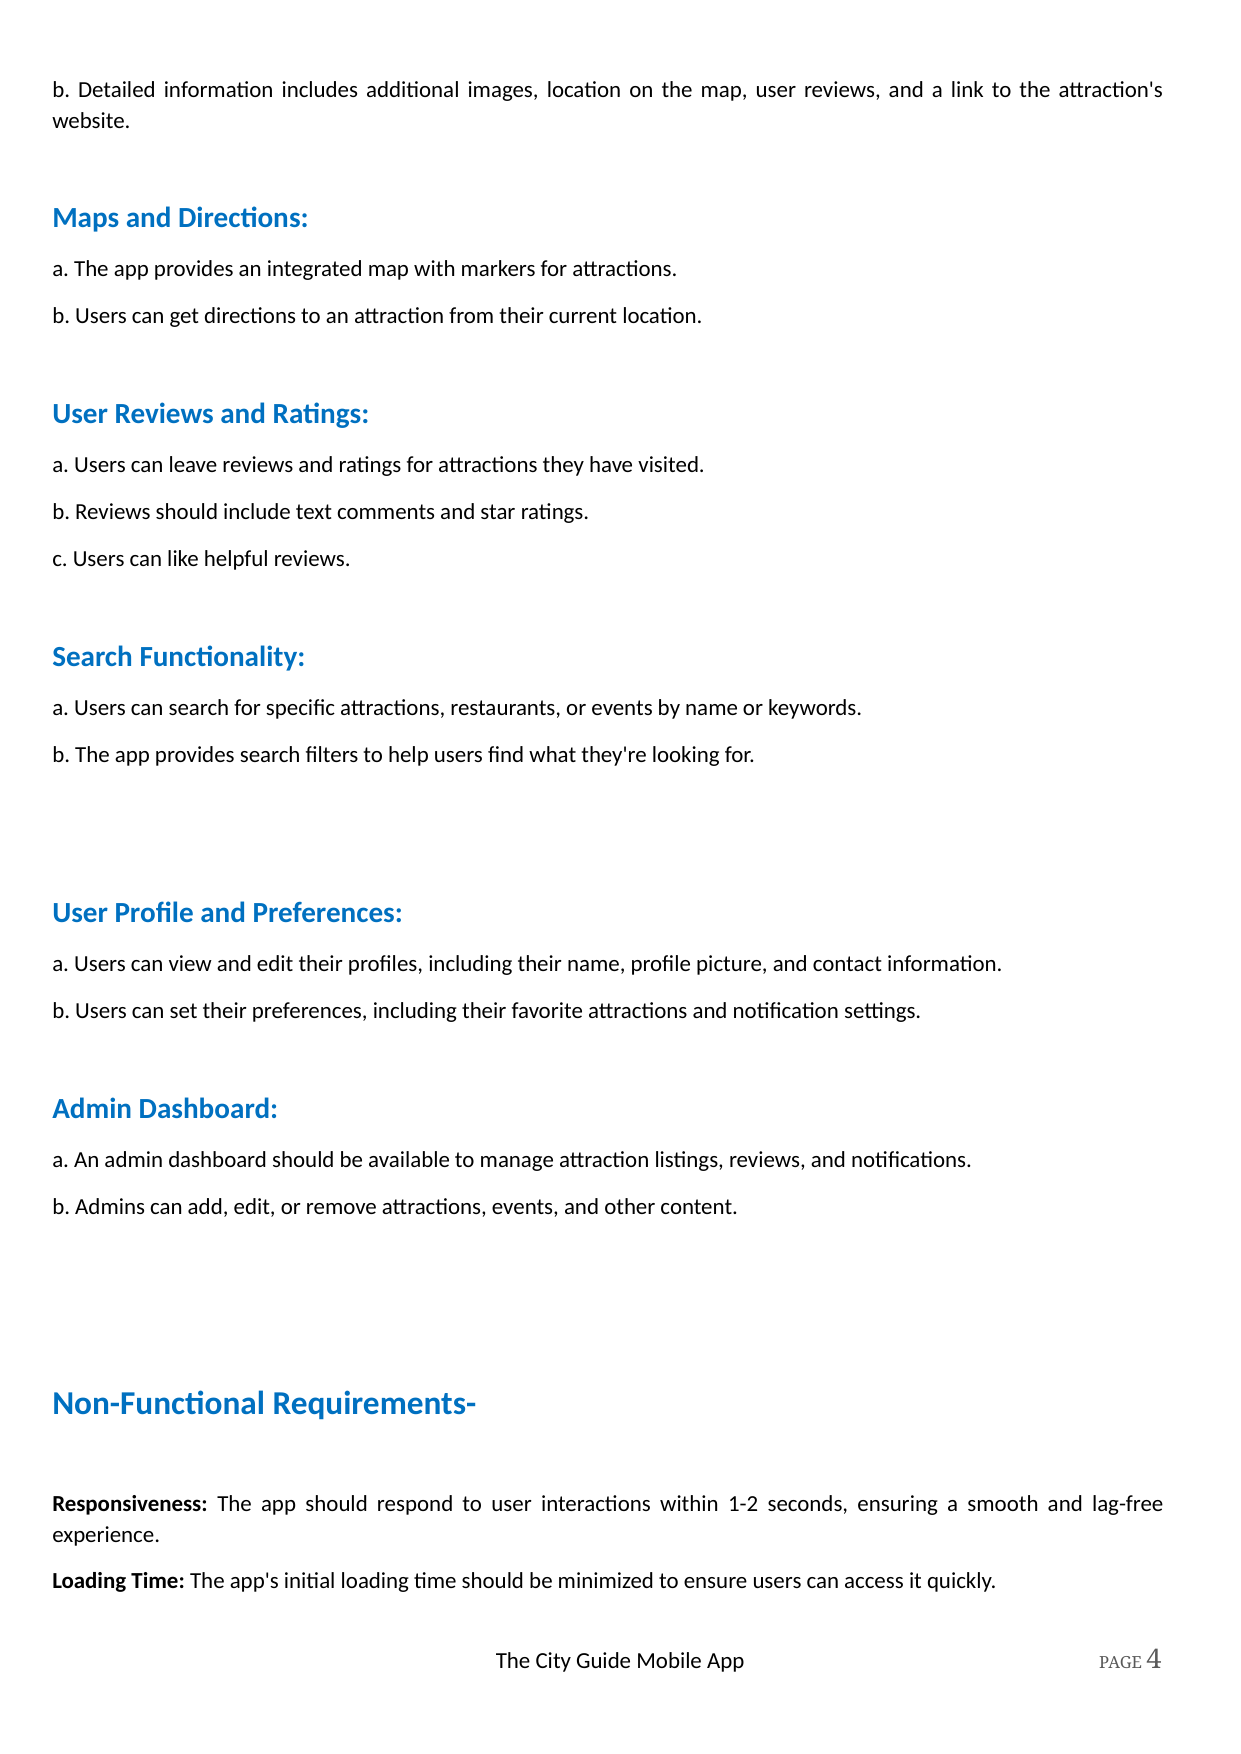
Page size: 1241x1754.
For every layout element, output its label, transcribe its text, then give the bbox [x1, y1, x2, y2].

text User Profile and Preferences: [52, 894, 1166, 930]
text a. The app provides an integrated map with markers for attractions. [52, 254, 1166, 283]
text a. An admin dashboard should be available to manage attraction listings, reviews, and notifications. [52, 1145, 1166, 1173]
text c. Users can like helpful reviews. [52, 544, 1166, 572]
text b. Users can get directions to an attraction from their current location. [52, 301, 1166, 329]
text b. The app provides search filters to help users find what they're looking for. [52, 740, 1166, 768]
text Admin Dashboard: [52, 1090, 1166, 1126]
text b. Reviews should include text comments and star ratings. [52, 497, 1166, 525]
text a. Users can leave reviews and ratings for attractions they have visited. [52, 450, 1166, 478]
text Non-Functional Requirements- [52, 1382, 1166, 1423]
text a. Users can search for specific attractions, restaurants, or events by name or keywords. [52, 693, 1166, 721]
text User Reviews and Ratings: [52, 395, 1166, 431]
text Responsiveness: The app should respond to user interactions within 1-2 seconds, ensuring a smooth and lag-free experience. [52, 1489, 1166, 1548]
text a. Users can view and edit their profiles, including their name, profile picture, and contact information. [52, 949, 1166, 977]
text Maps and Directions: [52, 199, 1166, 235]
text b. Users can set their preferences, including their favorite attractions and notification settings. [52, 996, 1166, 1024]
text b. Detailed information includes additional images, location on the map, user reviews, and a link to the attraction's website. [52, 76, 1166, 134]
text Search Functionality: [52, 638, 1166, 673]
text Loading Time: The app's initial loading time should be minimized to ensure users can access it quickly. [52, 1567, 1166, 1595]
text b. Admins can add, edit, or remove attractions, events, and other content. [52, 1192, 1166, 1220]
